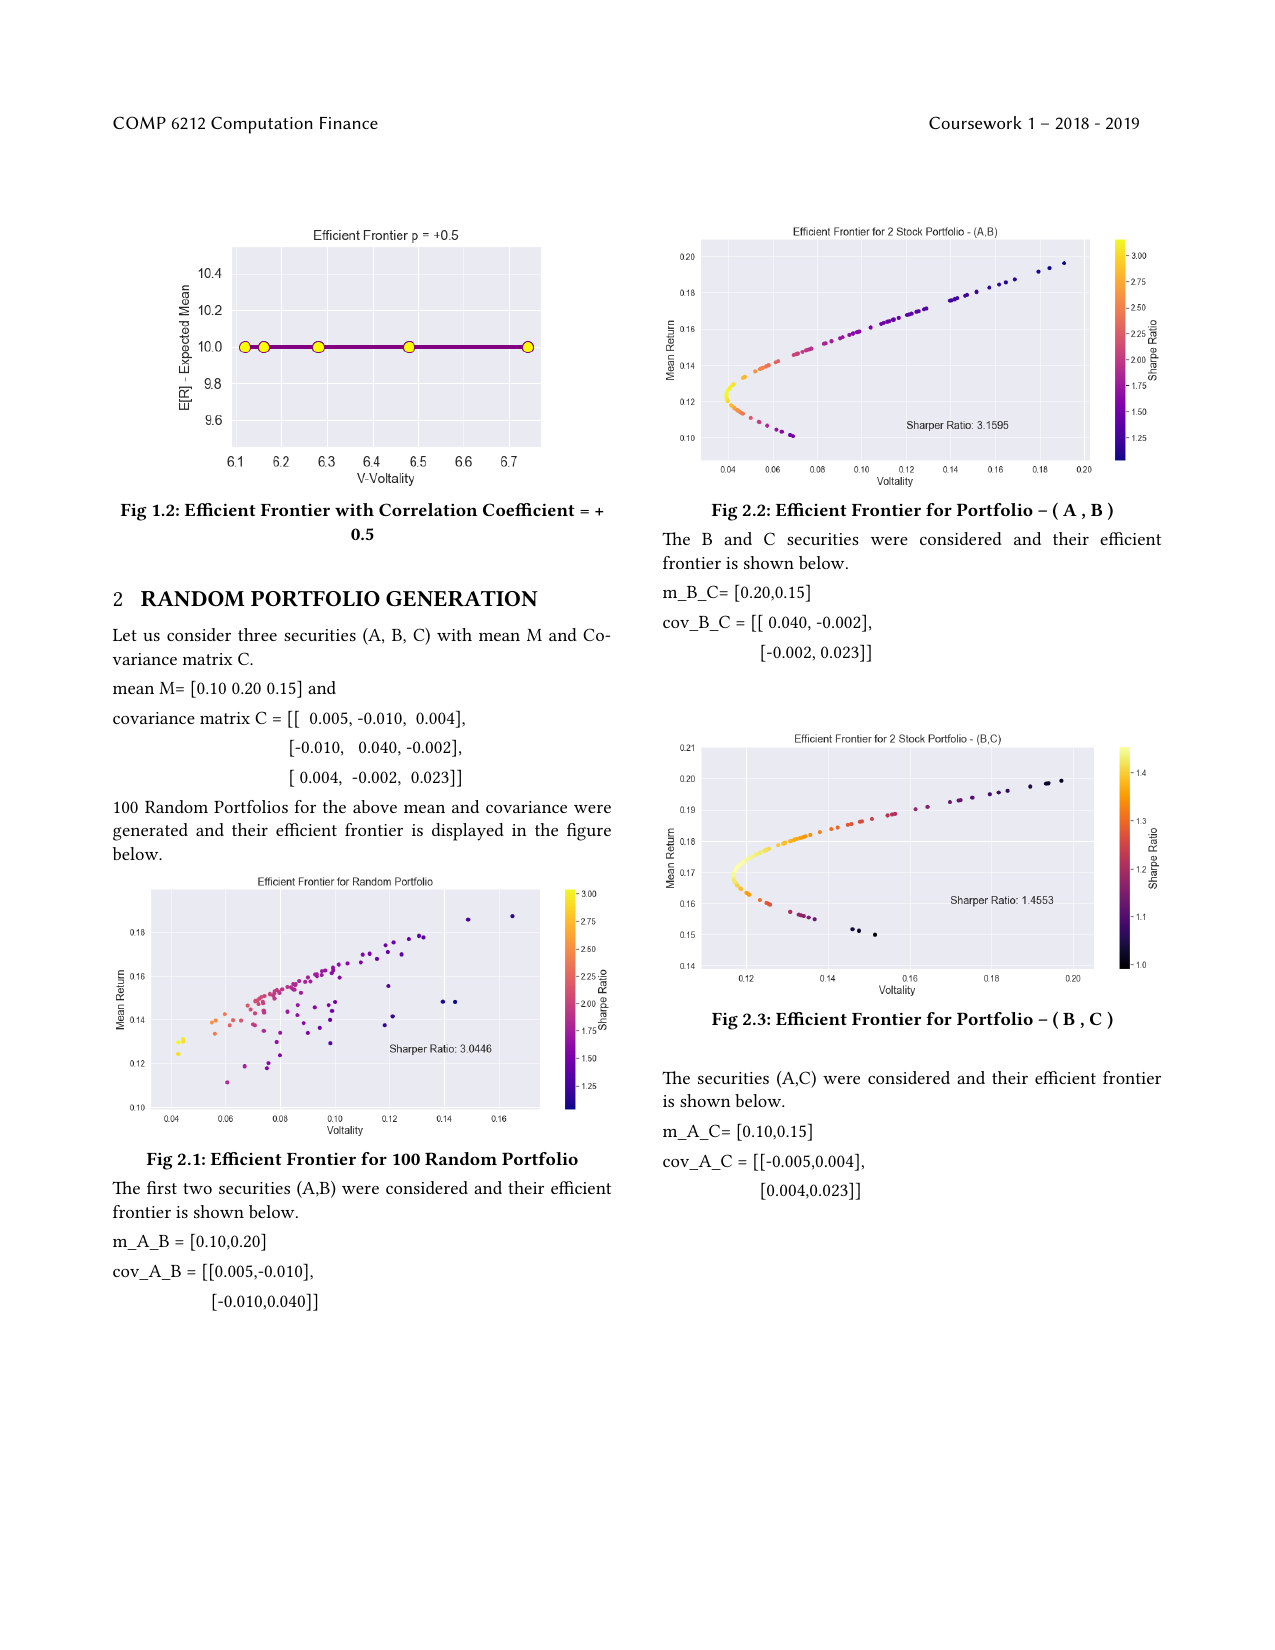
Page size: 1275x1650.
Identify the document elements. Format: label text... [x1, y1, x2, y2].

text mean M= [0.10 0.20 0.15] and [112, 678, 612, 699]
picture [112, 873, 613, 1140]
text Fig 2.3: Efficient Frontier for Portfolio – ( B , C ) [662, 1008, 1162, 1029]
text cov_A_B = [[0.005,-0.010], [112, 1261, 612, 1282]
picture [662, 223, 1163, 491]
text m_A_C= [0.10,0.15] [662, 1121, 1162, 1142]
text [0.004,0.023]] [662, 1180, 1162, 1201]
text cov_B_C = [[ 0.040, -0.002], [662, 612, 1162, 633]
text Fig 1.2: Efficient Frontier with Correlation Coefficient = + 0.5 [112, 500, 612, 545]
text covariance matrix C = [[ 0.005, -0.010, 0.004], [112, 707, 612, 729]
text 100 Random Portfolios for the above mean and covariance were generated and their efficient frontier is displayed in the figure below. [112, 797, 612, 865]
text cov_A_C = [[-0.005,0.004], [662, 1150, 1162, 1172]
text The first two securities (A,B) were considered and their efficient frontier is shown below. [112, 1178, 612, 1223]
text 2 RANDOM PORTFOLIO GENERATION [112, 586, 612, 612]
text [-0.002, 0.023]] [662, 641, 1162, 663]
text m_A_B = [0.10,0.20] [112, 1231, 612, 1252]
text m_B_C= [0.20,0.15] [662, 582, 1162, 603]
text The B and C securities were considered and their efficient frontier is shown below. [662, 529, 1162, 574]
picture [173, 223, 552, 492]
text [ 0.004, -0.002, 0.023]] [186, 767, 612, 788]
picture [662, 730, 1163, 1000]
text [-0.010, 0.040, -0.002], [186, 737, 612, 758]
text The securities (A,C) were considered and their efficient frontier is shown below. [662, 1067, 1162, 1112]
text Let us consider three securities (A, B, C) with mean M and Co-variance matrix C. [112, 625, 612, 669]
text [-0.010,0.040]] [112, 1291, 612, 1312]
text Fig 2.2: Efficient Frontier for Portfolio – ( A , B ) [662, 499, 1162, 521]
text Fig 2.1: Efficient Frontier for 100 Random Portfolio [112, 1148, 612, 1170]
